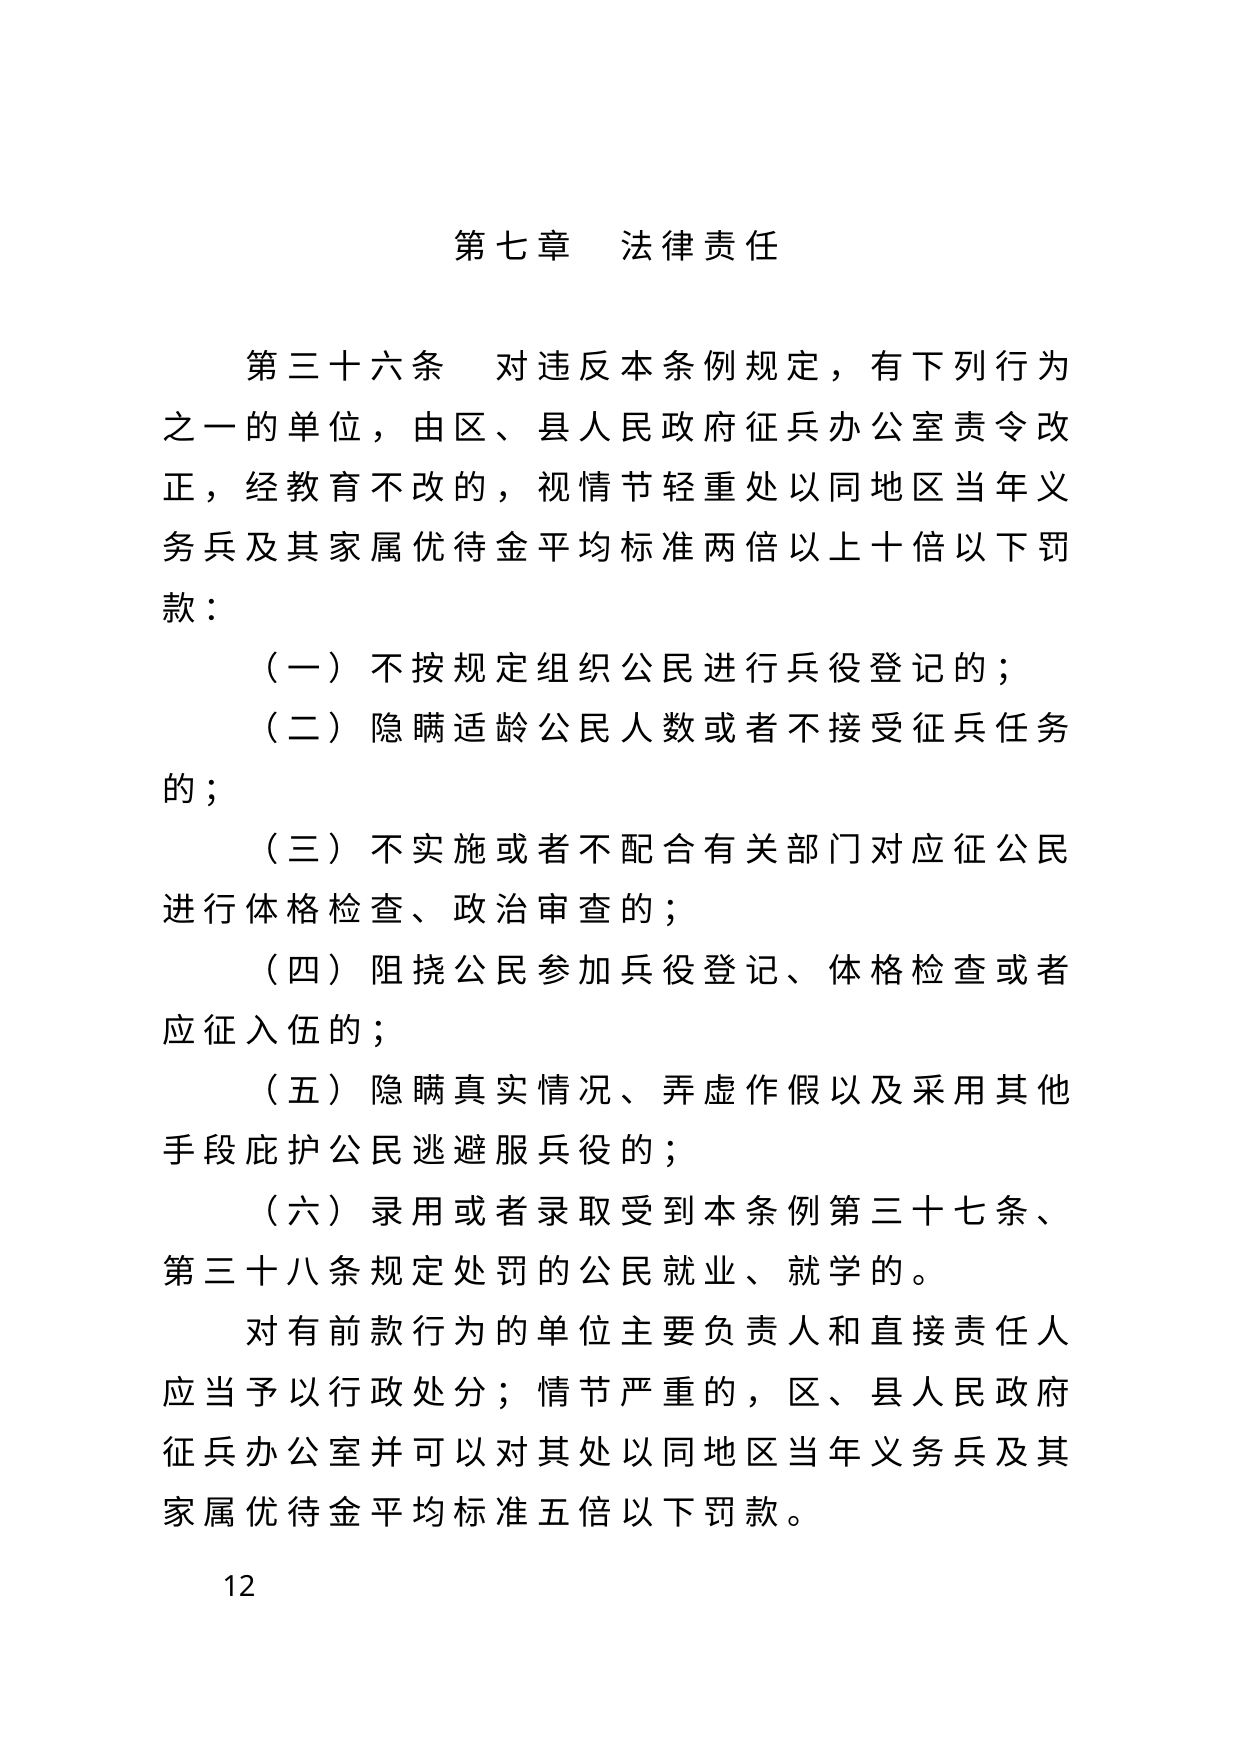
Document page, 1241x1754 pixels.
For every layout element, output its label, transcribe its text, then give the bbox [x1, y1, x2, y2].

text （三）不实施或者不配合有关部门对应征公民进行体格检查、政治审查的； [162, 817, 1078, 937]
text （四）阻挠公民参加兵役登记、体格检查或者应征入伍的； [162, 937, 1078, 1058]
text 第七章 法律责任 [162, 213, 1078, 274]
text （六）录用或者录取受到本条例第三十七条、第三十八条规定处罚的公民就业、就学的。 [162, 1178, 1078, 1299]
text （一）不按规定组织公民进行兵役登记的； [162, 636, 1078, 696]
text 对有前款行为的单位主要负责人和直接责任人，应当予以行政处分；情节严重的，区、县人民政府征兵办公室并可以对其处以同地区当年义务兵及其家属优待金平均标准五倍以下罚款。 [162, 1299, 1078, 1540]
text 第三十六条 对违反本条例规定，有下列行为之一的单位，由区、县人民政府征兵办公室责令改正，经教育不改的，视情节轻重处以同地区当年义务兵及其家属优待金平均标准两倍以上十倍以下罚款： [162, 334, 1078, 636]
text （二）隐瞒适龄公民人数或者不接受征兵任务的； [162, 696, 1078, 817]
text （五）隐瞒真实情况、弄虚作假以及采用其他手段庇护公民逃避服兵役的； [162, 1058, 1078, 1178]
